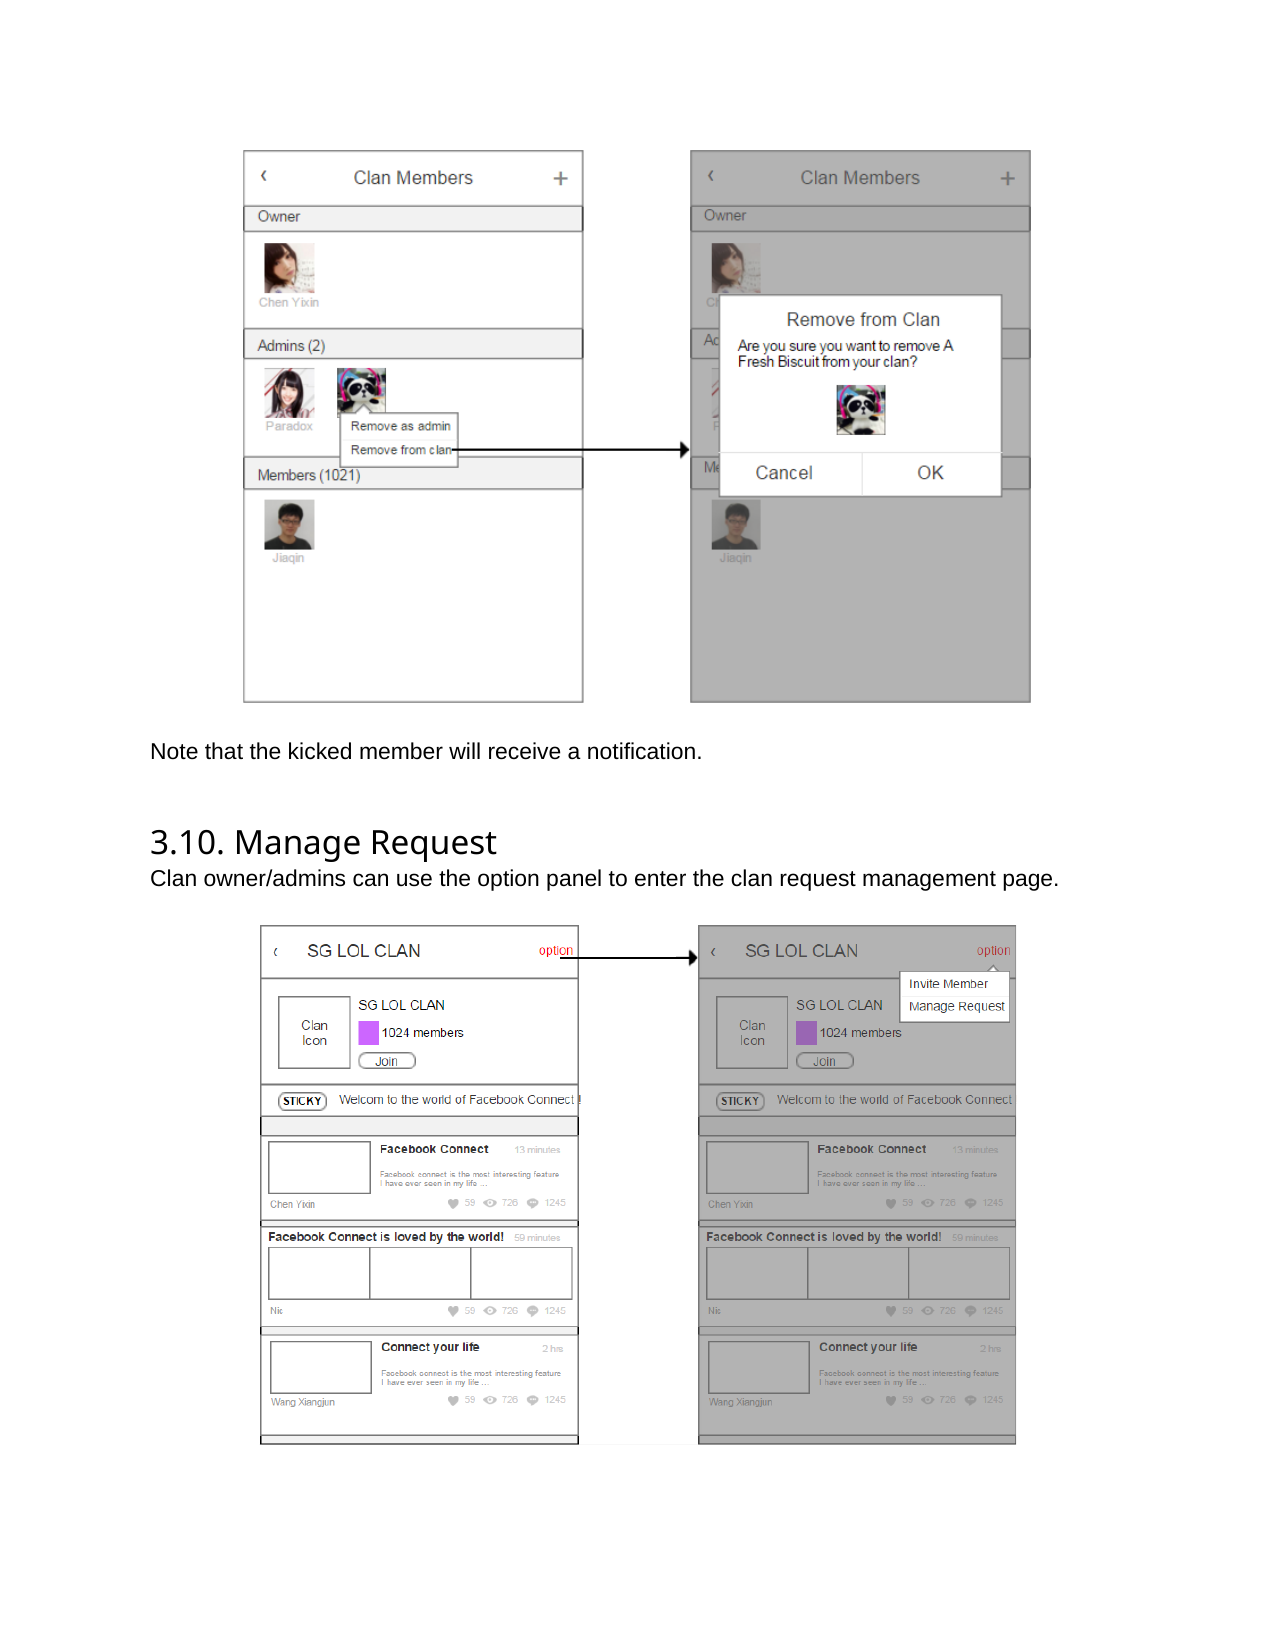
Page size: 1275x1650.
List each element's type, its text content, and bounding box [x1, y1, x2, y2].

text Clan owner/admins can use the option panel to enter the clan request management page. [150, 864, 1125, 891]
subtitle 3.10. Manage Request [150, 819, 1125, 864]
picture [243, 150, 1032, 704]
text Note that the kicked member will receive a notification. [150, 738, 1125, 764]
picture [259, 925, 1017, 1445]
